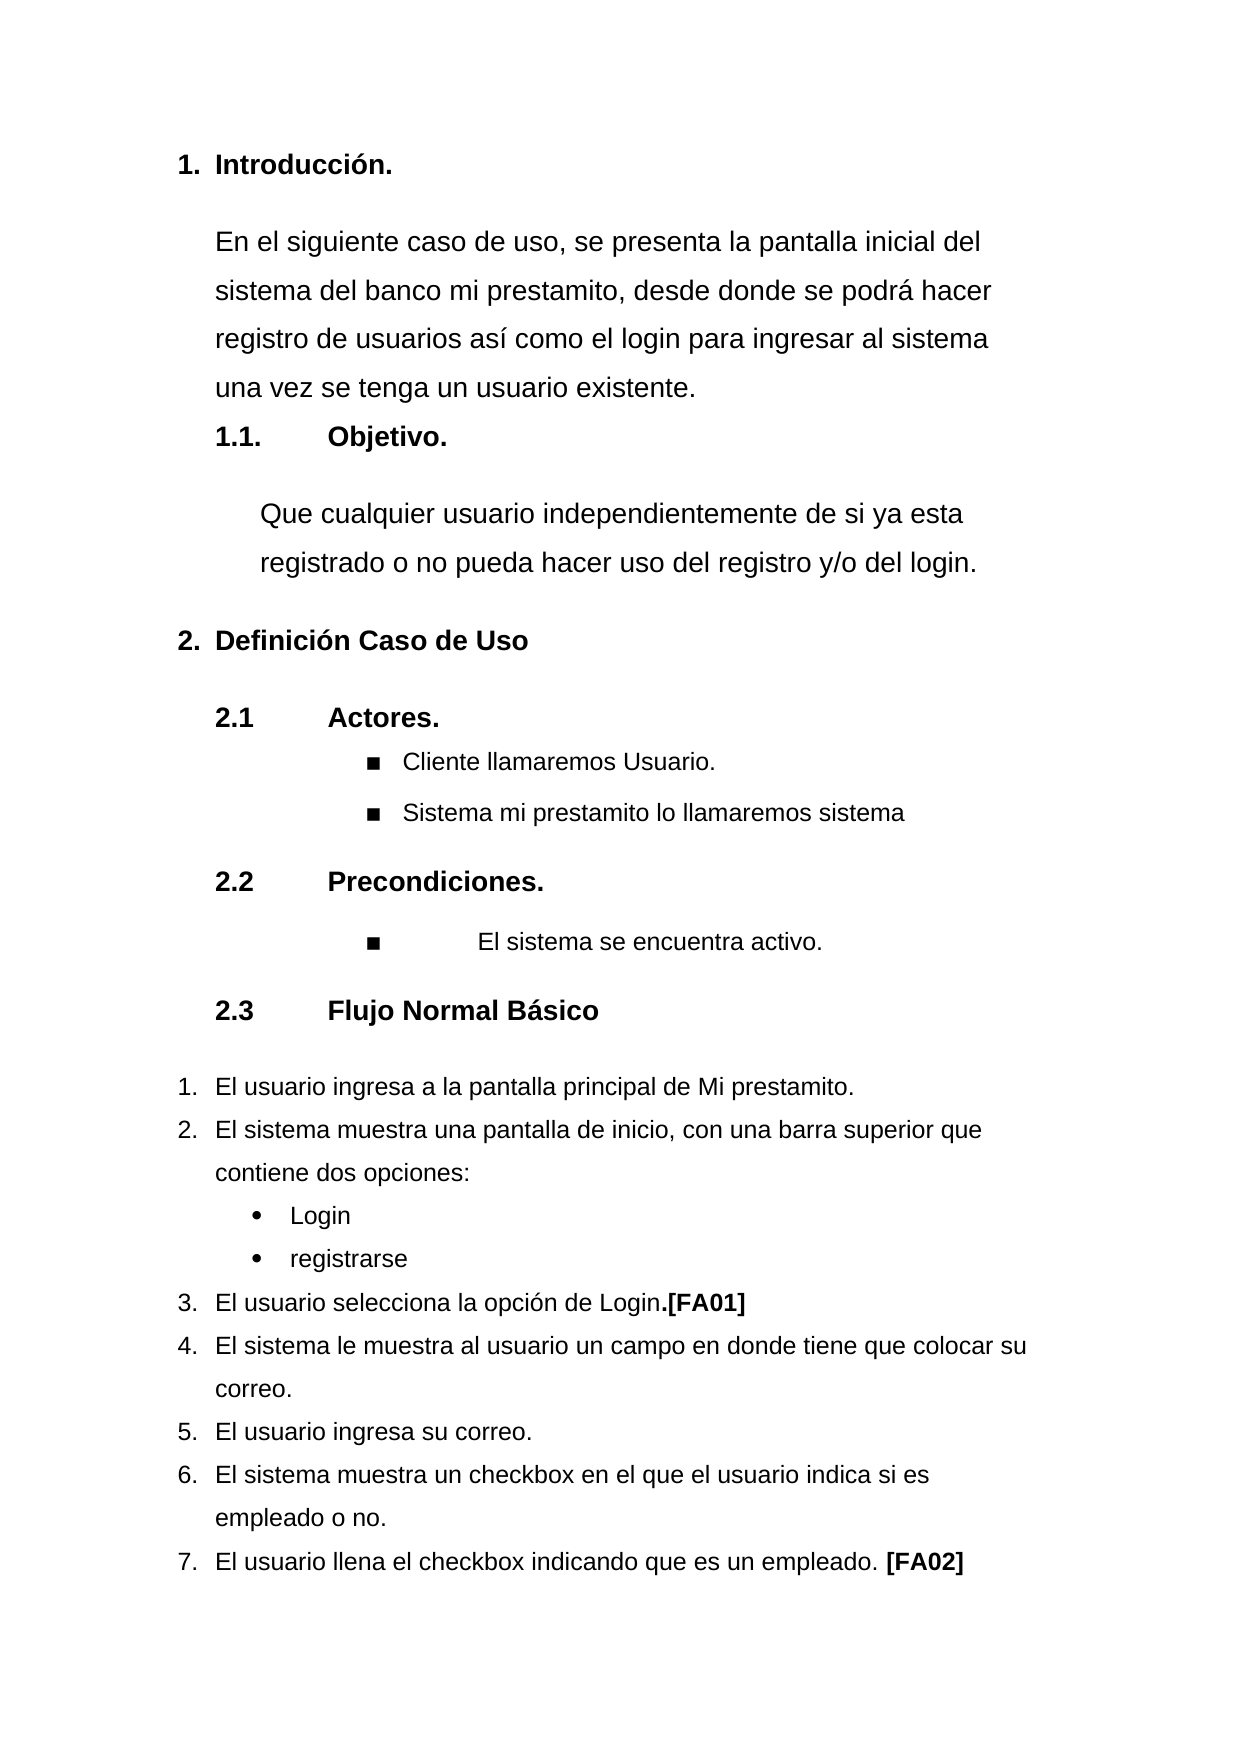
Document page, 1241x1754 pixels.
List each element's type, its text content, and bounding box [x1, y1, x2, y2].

list Definición Caso de Uso [177, 623, 1032, 656]
text En el siguiente caso de uso, se presenta la pantalla inicial del sistema del banco mi prestamito, desde donde se podrá hacer registro de usuarios así como el login para ingresar al sistema una vez se tenga un usuario existente. [215, 225, 1032, 403]
text Que cualquier usuario independientemente de si ya esta registrado o no pueda hacer uso del registro y/o del login. [260, 497, 1032, 578]
list Sistema mi prestamito lo llamaremos sistema [365, 785, 1063, 836]
list El sistema muestra una pantalla de inicio, con una barra superior que contiene dos opciones: [177, 1115, 1032, 1187]
list registrarse [252, 1244, 1032, 1273]
list El usuario ingresa a la pantalla principal de Mi prestamito. [177, 1072, 1032, 1101]
text 2.1 Actores. [215, 701, 1032, 733]
list El usuario llena el checkbox indicando que es un empleado. [FA02] [177, 1546, 1032, 1575]
list Login [252, 1201, 1032, 1230]
list El sistema se encuentra activo. [365, 914, 1063, 965]
text 2.3 Flujo Normal Básico [215, 994, 1032, 1027]
list El usuario selecciona la opción de Login.[FA01] [177, 1288, 1032, 1316]
list Objetivo. [215, 419, 1032, 452]
list Cliente llamaremos Usuario. [365, 733, 1063, 785]
list El sistema le muestra al usuario un campo en donde tiene que colocar su correo. [177, 1331, 1032, 1403]
text 2.2 Precondiciones. [215, 865, 1032, 898]
list El usuario ingresa su correo. [177, 1417, 1032, 1446]
list Introducción. [177, 148, 1032, 180]
list El sistema muestra un checkbox en el que el usuario indica si es empleado o no. [177, 1460, 1032, 1532]
